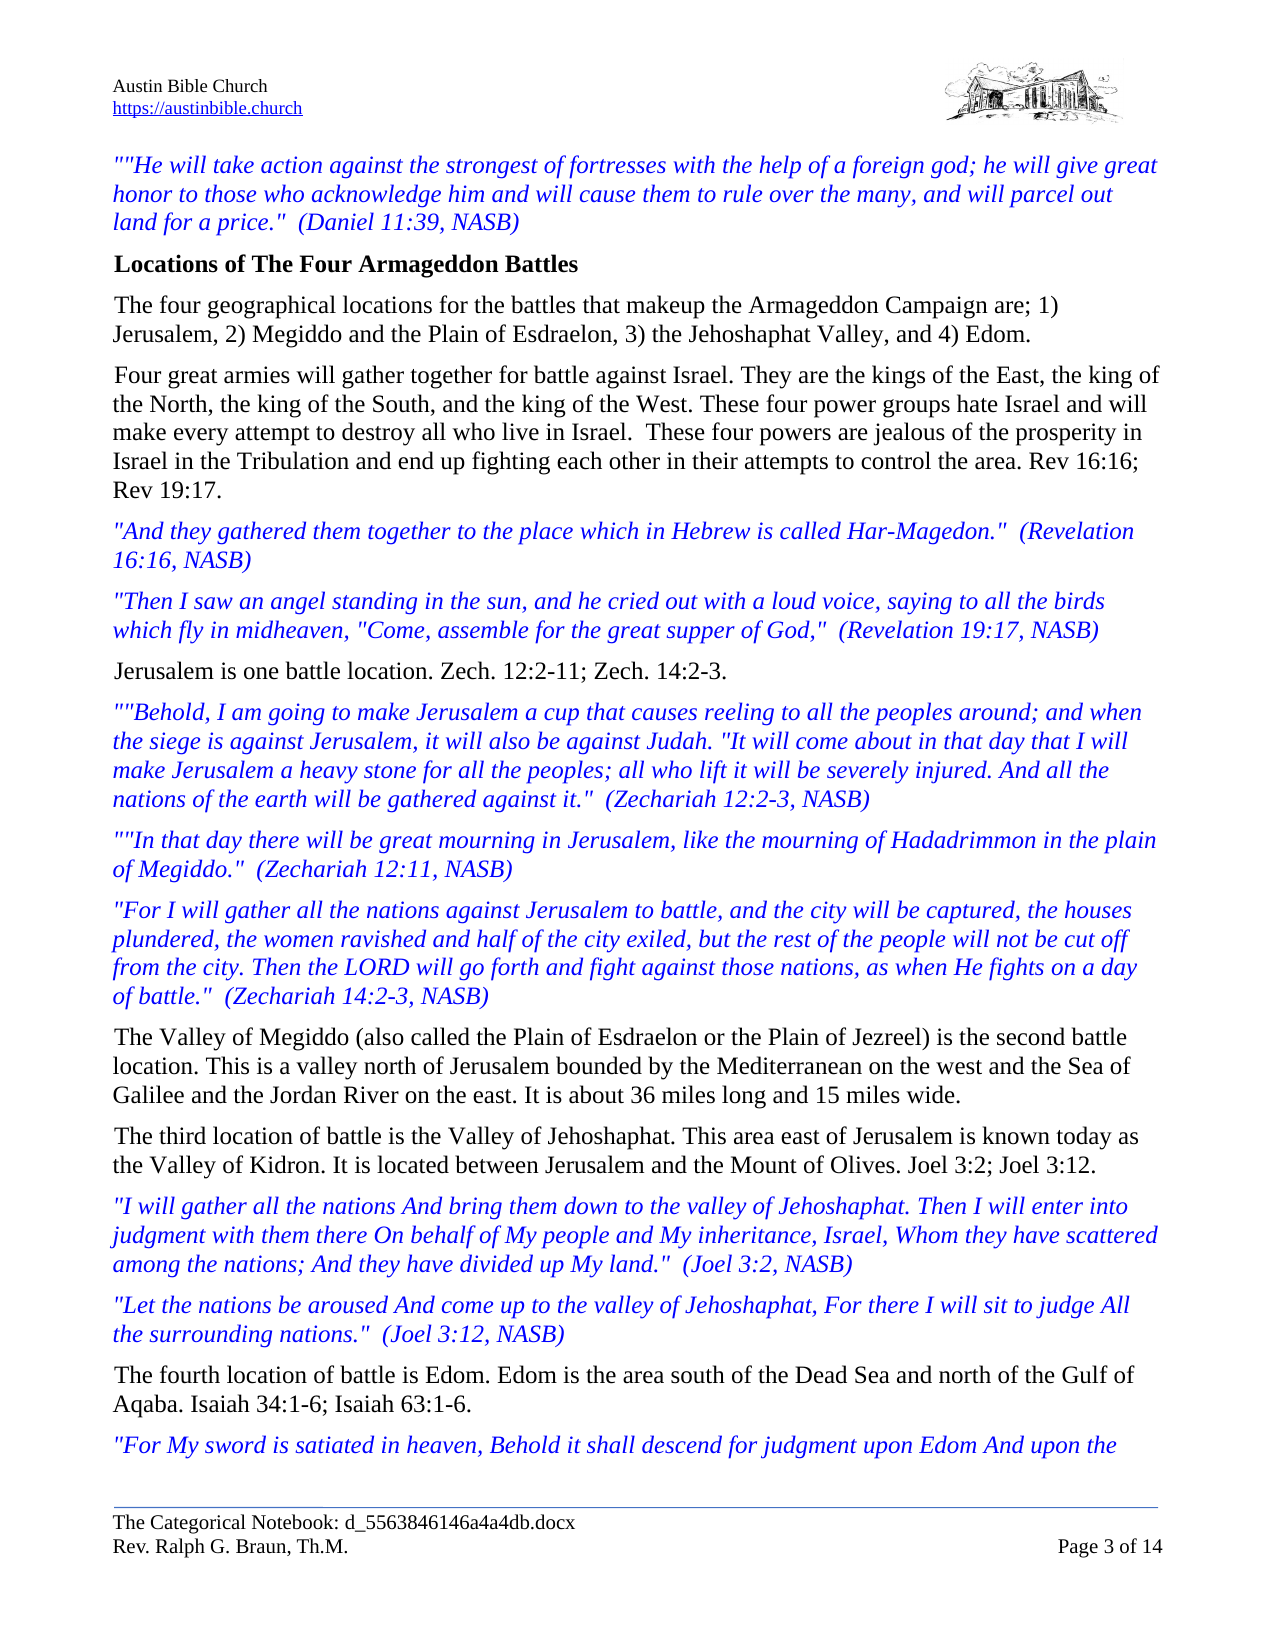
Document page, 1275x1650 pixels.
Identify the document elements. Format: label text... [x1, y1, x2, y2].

picture [944, 58, 1124, 125]
text "Let the nations be aroused And come up to the valley of Jehoshaphat, For there I will sit to judge All the surrounding nations." (Joel 3:12, NASB) [112, 1290, 1162, 1347]
text ""He will take action against the strongest of fortresses with the help of a foreign god; he will give great honor to those who acknowledge him and will cause them to rule over the many, and will parcel out land for a price." (Daniel 11:39, NASB) [112, 150, 1162, 236]
text The fourth location of battle is Edom. Edom is the area south of the Dead Sea and north of the Gulf of Aqaba. Isaiah 34:1-6; Isaiah 63:1-6. [112, 1360, 1162, 1417]
text ""In that day there will be great mourning in Jerusalem, like the mourning of Hadadrimmon in the plain of Megiddo." (Zechariah 12:11, NASB) [112, 825, 1162, 882]
text "Then I saw an angel standing in the sun, and he cried out with a loud voice, saying to all the birds which fly in midheaven, "Come, assemble for the great supper of God," (Revelation 19:17, NASB) [112, 586, 1162, 644]
text The third location of battle is the Valley of Jehoshaphat. This area east of Jerusalem is known today as the Valley of Kidron. It is located between Jerusalem and the Mount of Olives. Joel 3:2; Joel 3:12. [112, 1121, 1162, 1179]
text Jerusalem is one battle location. Zech. 12:2-11; Zech. 14:2-3. [112, 656, 1162, 685]
text "For I will gather all the nations against Jerusalem to battle, and the city will be captured, the houses plundered, the women ravished and half of the city exiled, but the rest of the people will not be cut off from the city. Then the LORD will go forth and fight against those nations, as when He fights on a day of battle." (Zechariah 14:2-3, NASB) [112, 895, 1162, 1010]
text ""Behold, I am going to make Jerusalem a cup that causes reeling to all the peoples around; and when the siege is against Jerusalem, it will also be against Judah. "It will come about in that day that I will make Jerusalem a heavy stone for all the peoples; all who lift it will be severely injured. And all the nations of the earth will be gathered against it." (Zechariah 12:2-3, NASB) [112, 697, 1162, 812]
text Four great armies will gather together for battle against Israel. They are the kings of the East, the king of the North, the king of the South, and the king of the West. These four power groups hate Israel and will make every attempt to destroy all who live in Israel. These four powers are jealous of the prosperity in Israel in the Tribulation and end up fighting each other in their attempts to control the area. Rev 16:16; Rev 19:17. [112, 360, 1162, 504]
text "And they gathered them together to the place which in Hebrew is called Har-Magedon." (Revelation 16:16, NASB) [112, 516, 1162, 574]
text "I will gather all the nations And bring them down to the valley of Jehoshaphat. Then I will enter into judgment with them there On behalf of My people and My inheritance, Israel, Whom they have scattered among the nations; And they have divided up My land." (Joel 3:2, NASB) [112, 1191, 1162, 1277]
text The Valley of Megiddo (also called the Plain of Esdraelon or the Plain of Jezreel) is the second battle location. This is a valley north of Jerusalem bounded by the Mediterranean on the west and the Sea of Galilee and the Jordan River on the east. It is about 36 miles long and 15 miles wide. [112, 1022, 1162, 1109]
text The four geographical locations for the battles that makeup the Armageddon Campaign are; 1) Jerusalem, 2) Megiddo and the Plain of Esdraelon, 3) the Jehoshaphat Valley, and 4) Edom. [112, 290, 1162, 347]
text Locations of The Four Armageddon Battles [112, 249, 1162, 277]
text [112, 1430, 1162, 1459]
